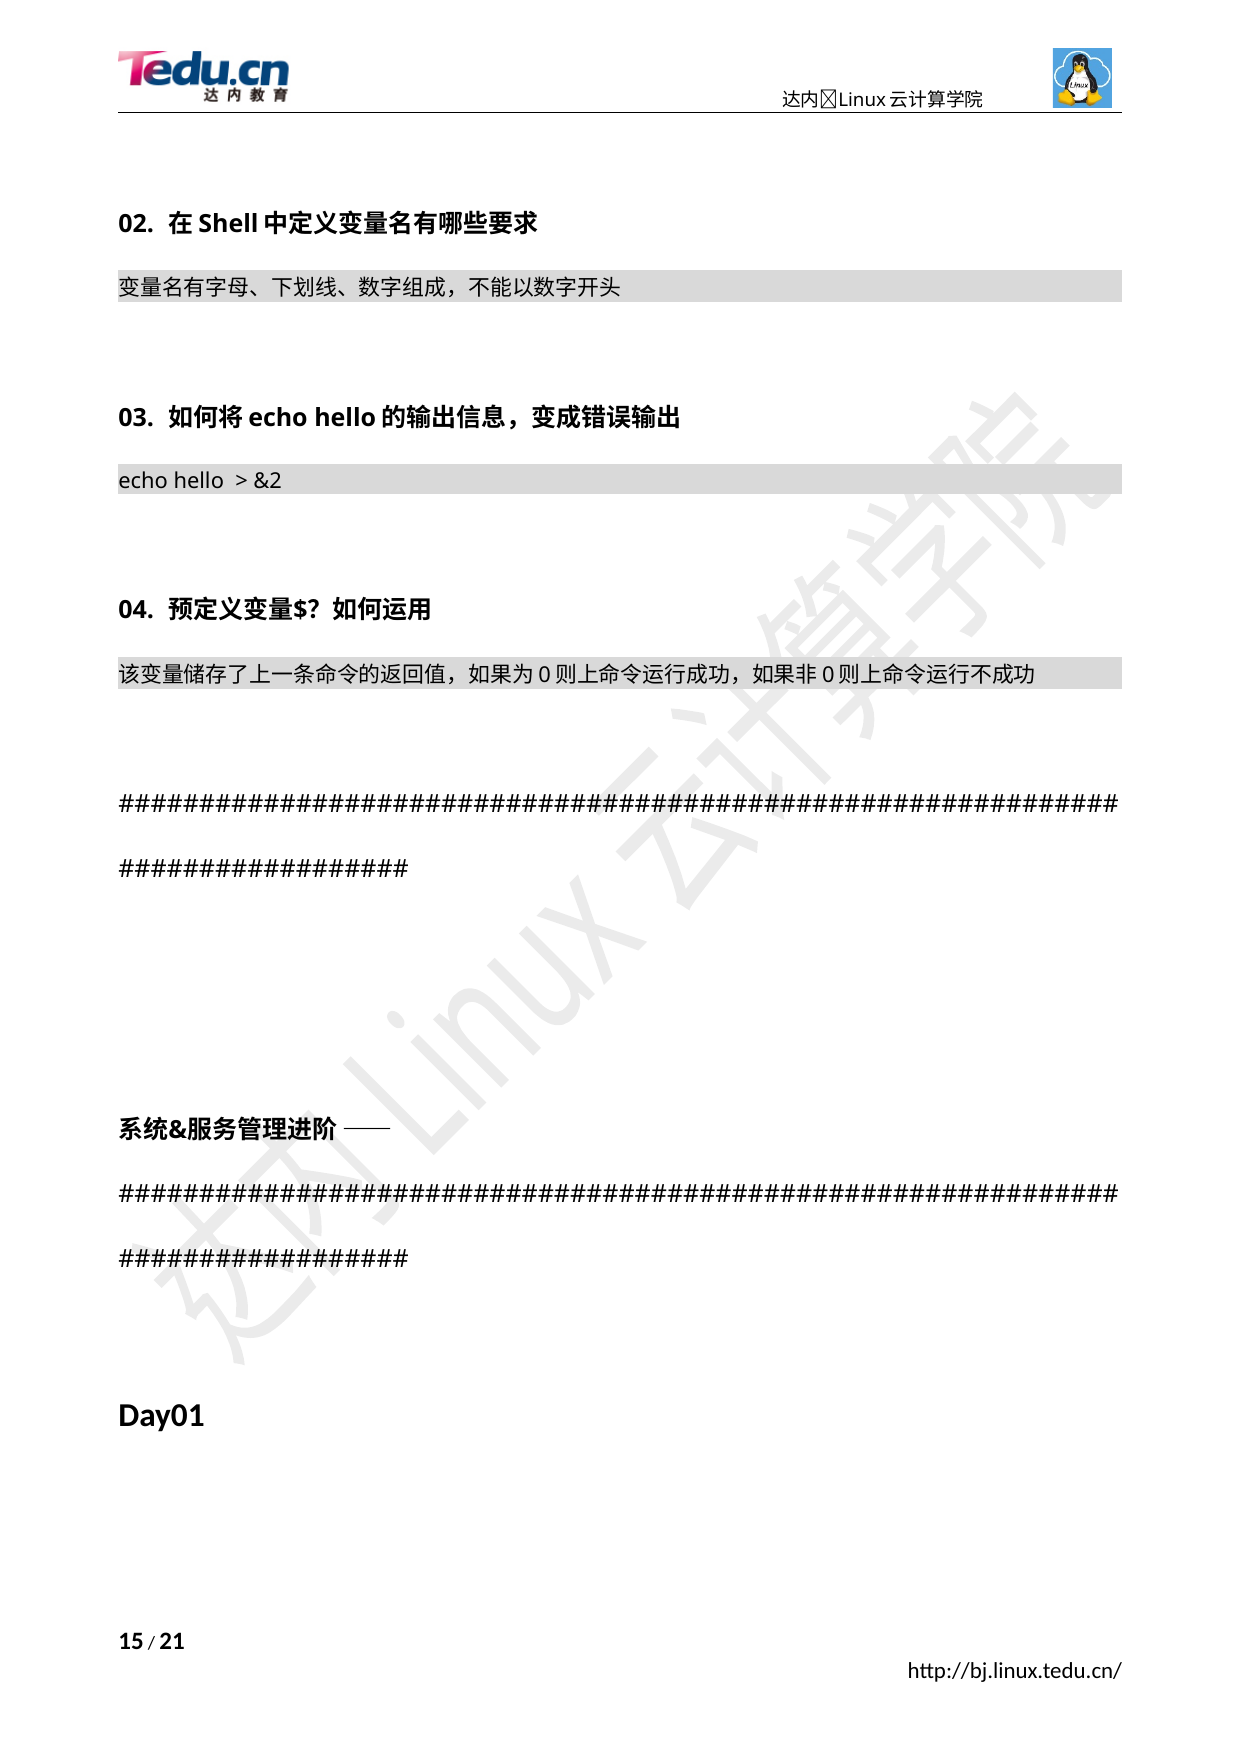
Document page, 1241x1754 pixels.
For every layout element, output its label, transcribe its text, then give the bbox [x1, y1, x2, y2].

subtitle Day01 [118, 1382, 1122, 1447]
text 系统&服务管理进阶 —— [118, 1095, 1122, 1160]
picture [118, 47, 294, 107]
text ################################################################################ [118, 770, 1122, 900]
list 预定义变量$？如何运用 [118, 576, 1122, 641]
picture [1052, 48, 1112, 108]
text 该变量储存了上一条命令的返回值，如果为0则上命令运行成功，如果非0则上命令运行不成功 [118, 657, 1122, 689]
text ################################################################################ [118, 1160, 1122, 1290]
list 如何将echo hello的输出信息，变成错误输出 [118, 383, 1122, 448]
list 在Shell中定义变量名有哪些要求 [118, 189, 1122, 254]
text 变量名有字母、下划线、数字组成，不能以数字开头 [118, 270, 1122, 302]
text echo hello > &2 [118, 464, 1122, 494]
